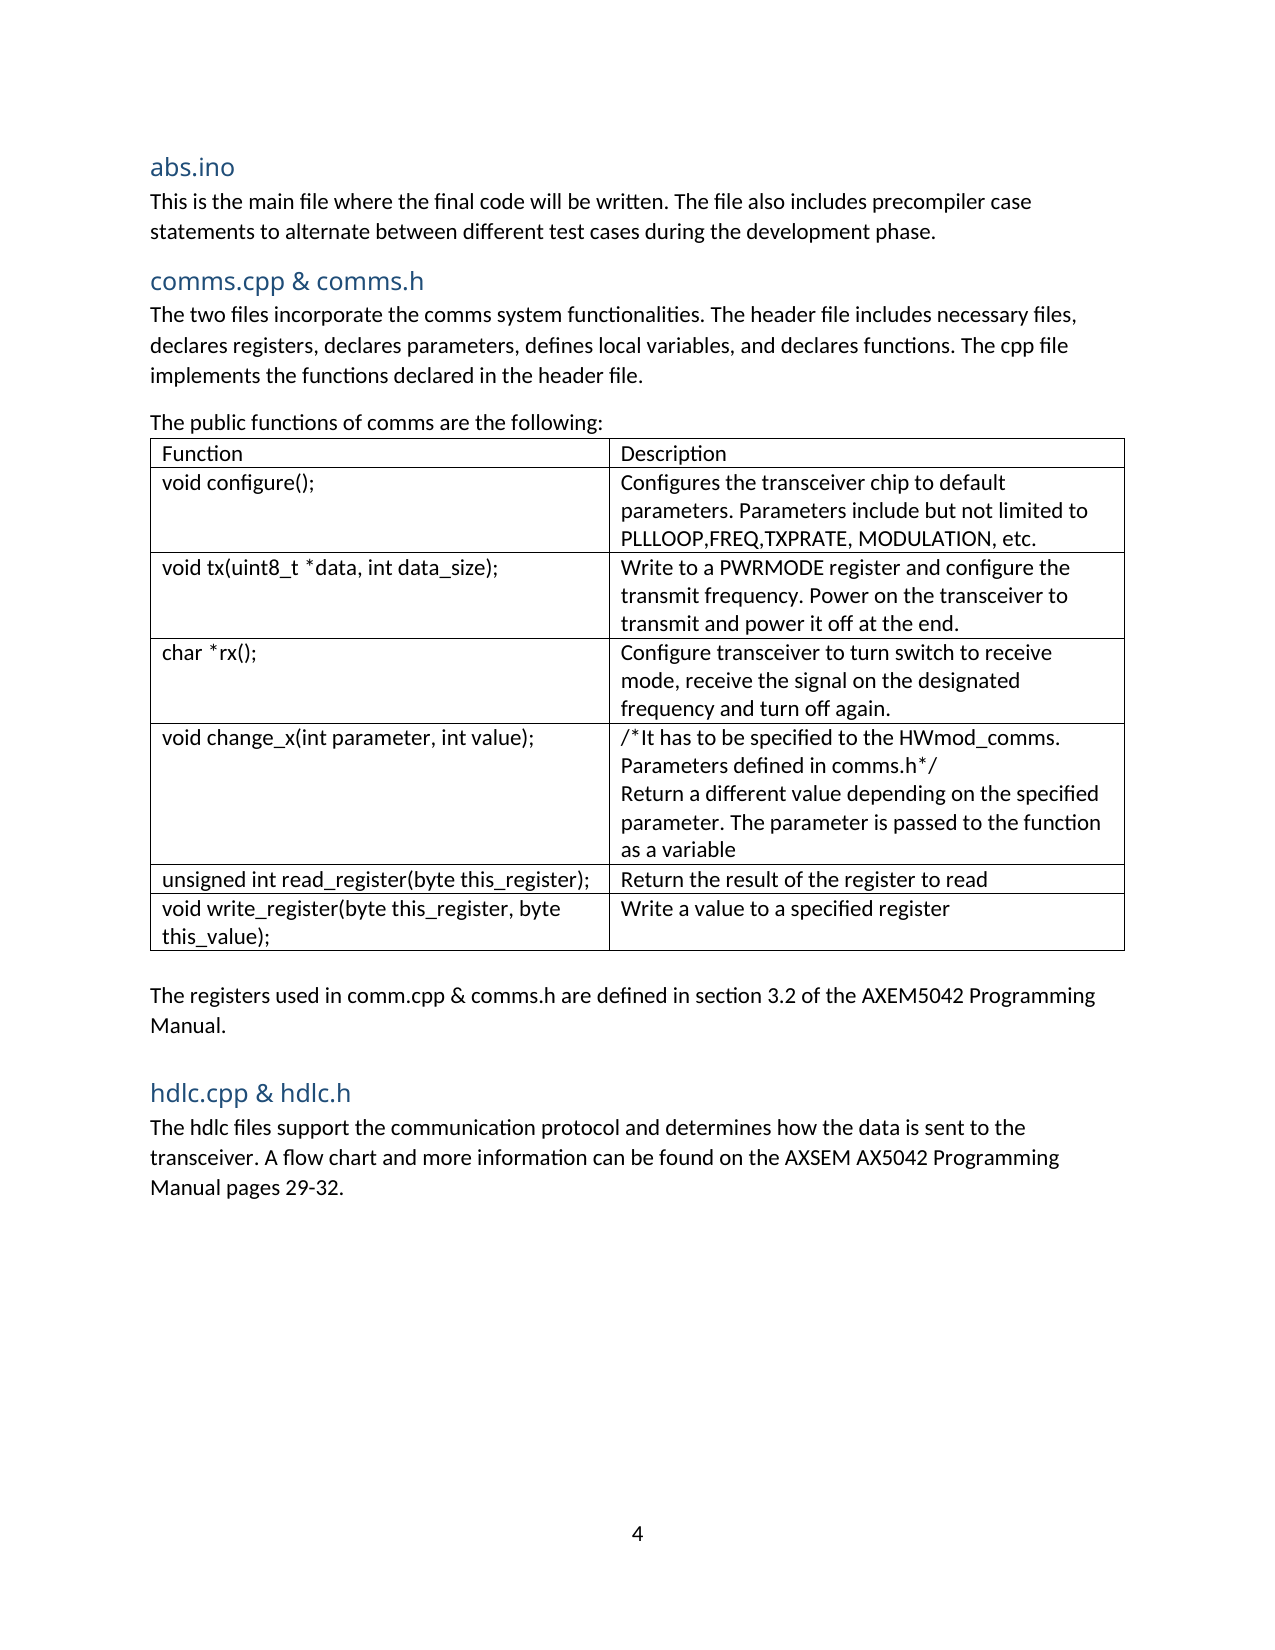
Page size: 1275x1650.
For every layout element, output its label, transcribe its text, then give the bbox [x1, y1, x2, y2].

text The hdlc files support the communication protocol and determines how the data is sent to the transceiver. A flow chart and more information can be found on the AXSEM AX5042 Programming Manual pages 29-32. [150, 1113, 1125, 1201]
table_cell char *rx(); [151, 639, 609, 722]
subtitle comms.cpp & comms.h [150, 264, 1125, 298]
table_cell /*It has to be specified to the HWmod_comms. Parameters defined in comms.h*/ Return a different value depending on the specified parameter. The parameter is passed to the function as a variable [610, 724, 1124, 864]
table_cell Return the result of the register to read [610, 865, 1124, 893]
table_cell Write a value to a specified register [610, 894, 1124, 950]
table_header Description [610, 439, 1124, 467]
table_cell Write to a PWRMODE register and configure the transmit frequency. Power on the transceiver to transmit and power it off at the end. [610, 553, 1124, 637]
table_cell void write_register(byte this_register, byte this_value); [151, 894, 609, 950]
text The two files incorporate the comms system functionalities. The header file includes necessary files, declares registers, declares parameters, defines local variables, and declares functions. The cpp file implements the functions declared in the header file. [150, 301, 1125, 389]
subtitle hdlc.cpp & hdlc.h [150, 1076, 1125, 1110]
table_cell void configure(); [151, 468, 609, 552]
table_header Function [151, 439, 609, 467]
text The registers used in comm.cpp & comms.h are defined in section 3.2 of the AXEM5042 Programming Manual. [150, 981, 1125, 1039]
table_cell void tx(uint8_t *data, int data_size); [151, 553, 609, 637]
text This is the main file where the final code will be written. The file also includes precompiler case statements to alternate between different test cases during the development phase. [150, 187, 1125, 245]
text The public functions of comms are the following: [150, 408, 1125, 436]
table_cell Configure transceiver to turn switch to receive mode, receive the signal on the designated frequency and turn off again. [610, 639, 1124, 722]
table_cell void change_x(int parameter, int value); [151, 724, 609, 864]
table_cell unsigned int read_register(byte this_register); [151, 865, 609, 893]
table_cell Configures the transceiver chip to default parameters. Parameters include but not limited to PLLLOOP,FREQ,TXPRATE, MODULATION, etc. [610, 468, 1124, 552]
subtitle abs.ino [150, 150, 1125, 184]
